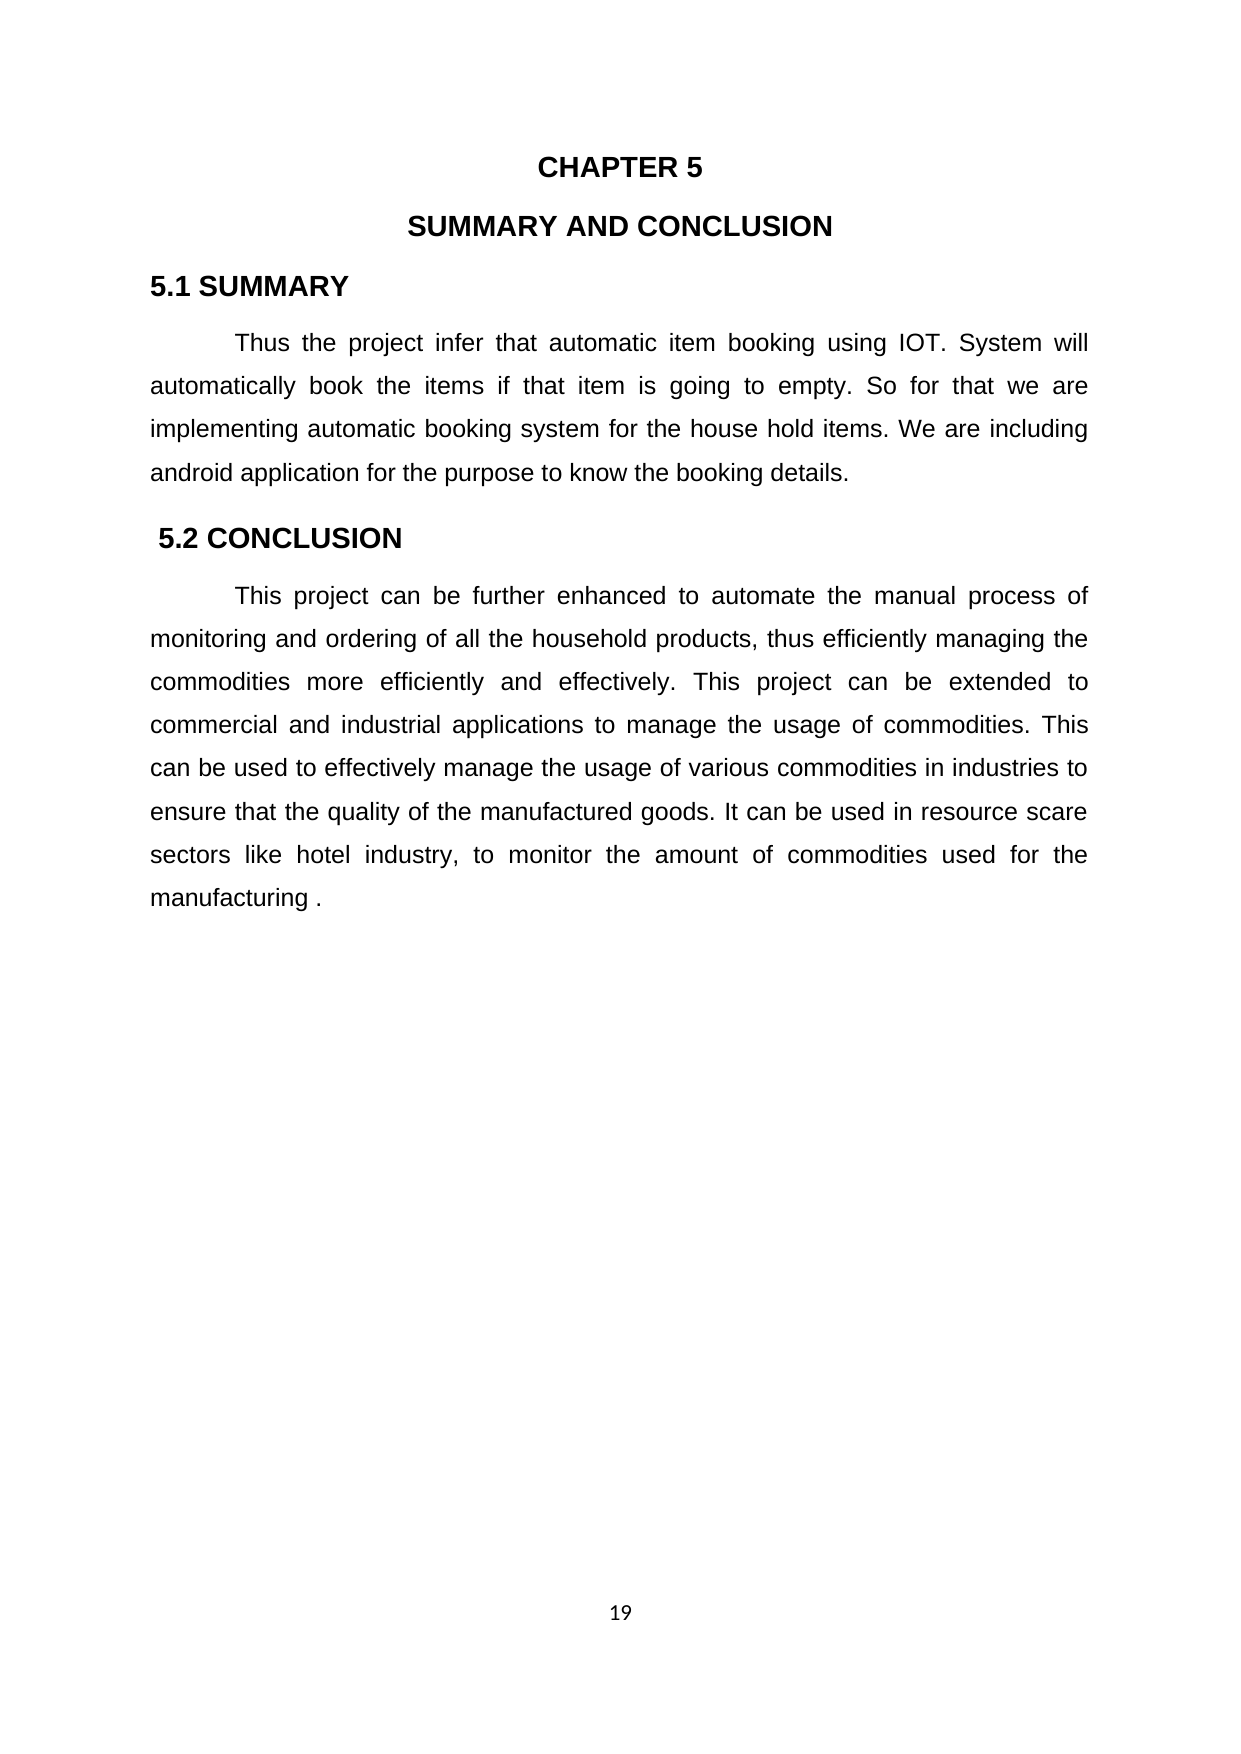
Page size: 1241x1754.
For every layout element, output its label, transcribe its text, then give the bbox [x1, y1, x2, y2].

text Thus the project infer that automatic item booking using IOT. System will automatically book the items if that item is going to empty. So for that we are implementing automatic booking system for the house hold items. We are including android application for the purpose to know the booking details. [150, 328, 1090, 486]
text This project can be further enhanced to automate the manual process of monitoring and ordering of all the household products, thus efficiently managing the commodities more efficiently and effectively. This project can be extended to commercial and industrial applications to manage the usage of commodities. This can be used to effectively manage the usage of various commodities in industries to ensure that the quality of the manufactured goods. It can be used in resource scare sectors like hotel industry, to monitor the amount of commodities used for the manufacturing . [150, 581, 1090, 911]
text 5.2 CONCLUSION [150, 521, 1090, 555]
text CHAPTER 5 [150, 150, 1090, 183]
text 5.1 SUMMARY [150, 269, 1090, 302]
text SUMMARY AND CONCLUSION [150, 209, 1090, 243]
